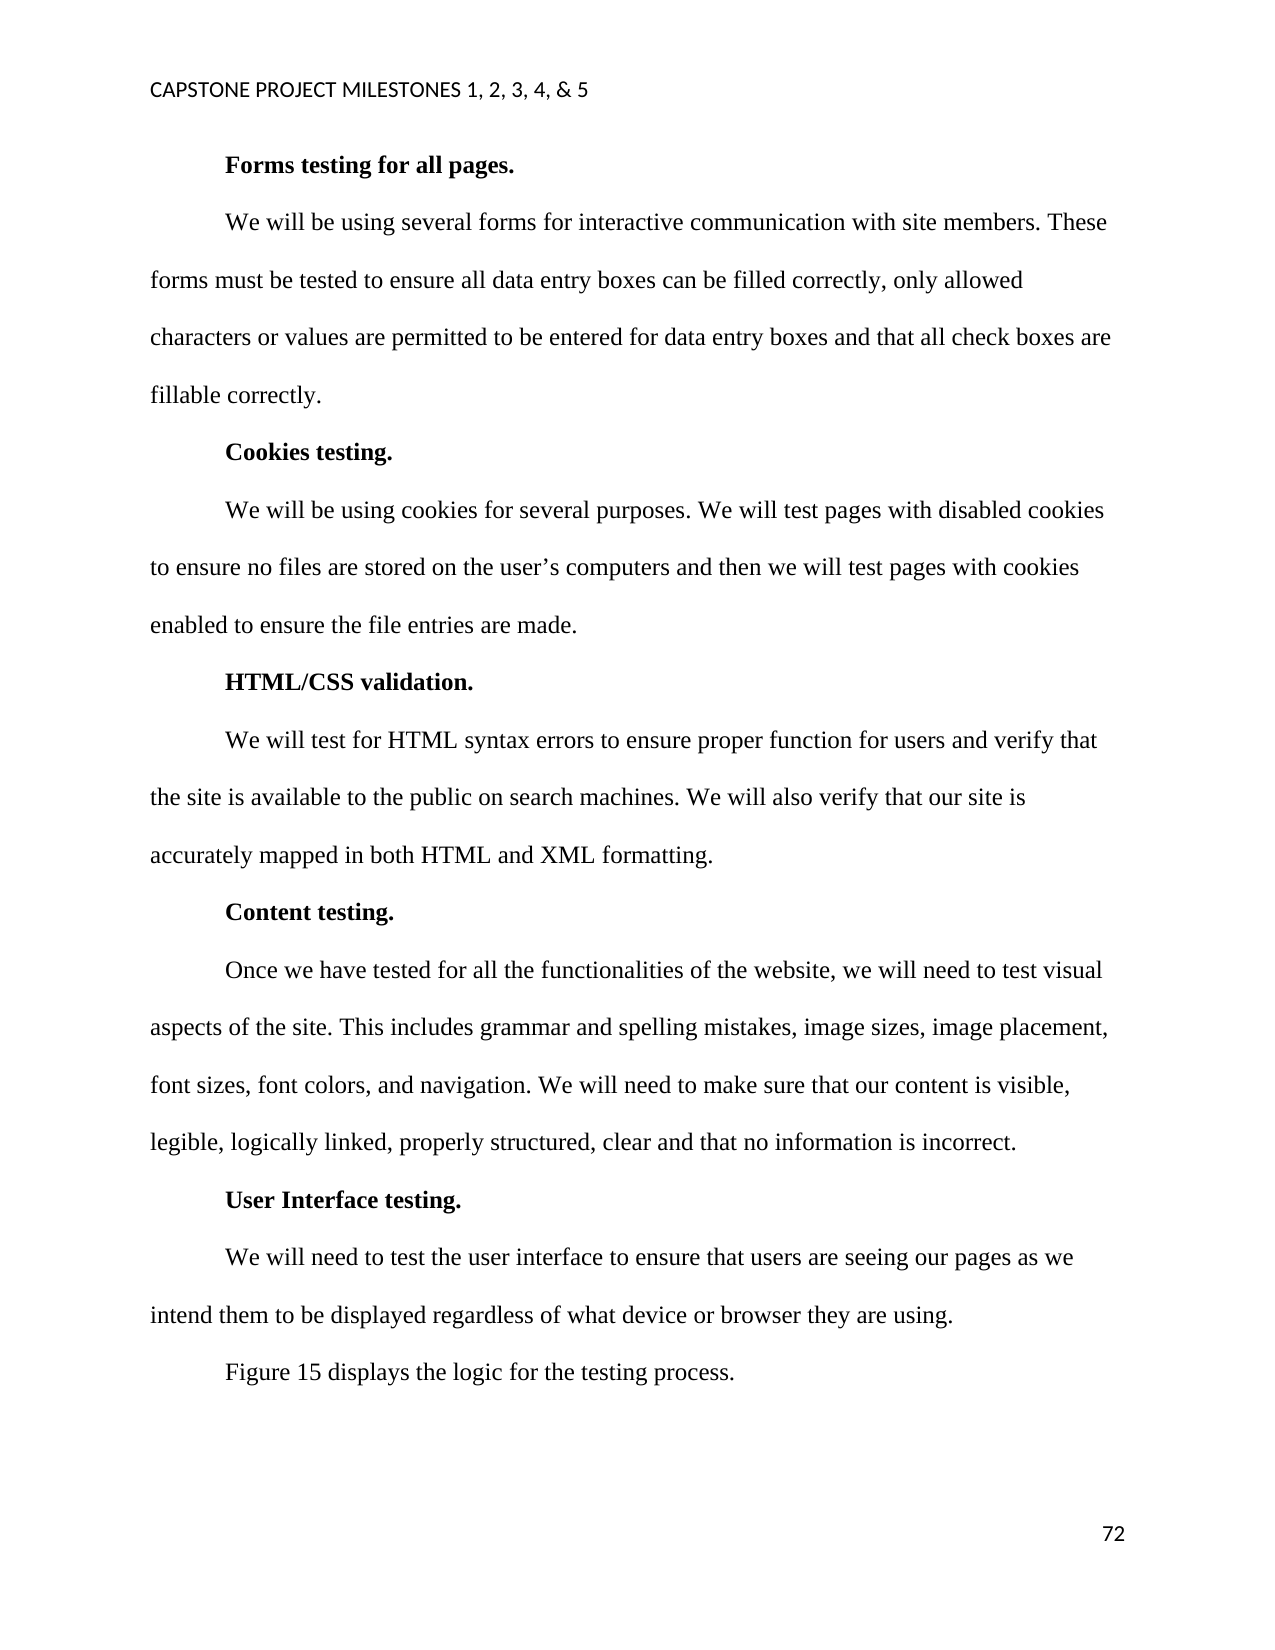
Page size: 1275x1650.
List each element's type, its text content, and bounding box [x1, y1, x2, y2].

subtitle Content testing. [150, 897, 1125, 926]
subtitle Cookies testing. [150, 437, 1125, 466]
text We will be using cookies for several purposes. We will test pages with disabled cookies to ensure no files are stored on the user’s computers and then we will test pages with cookies enabled to ensure the file entries are made. [150, 495, 1125, 639]
subtitle Forms testing for all pages. [150, 150, 1125, 179]
text Once we have tested for all the functionalities of the website, we will need to test visual aspects of the site. This includes grammar and spelling mistakes, image sizes, image placement, font sizes, font colors, and navigation. We will need to make sure that our content is visible, legible, logically linked, properly structured, clear and that no information is incorrect. [150, 955, 1125, 1156]
subtitle HTML/CSS validation. [150, 667, 1125, 696]
text We will need to test the user interface to ensure that users are seeing our pages as we intend them to be displayed regardless of what device or browser they are using. [150, 1242, 1125, 1329]
text We will be using several forms for interactive communication with site members. These forms must be tested to ensure all data entry boxes can be filled correctly, only allowed characters or values are permitted to be entered for data entry boxes and that all check boxes are fillable correctly. [150, 207, 1125, 409]
text Figure 15 displays the logic for the testing process. [150, 1357, 1125, 1386]
subtitle User Interface testing. [150, 1185, 1125, 1214]
text We will test for HTML syntax errors to ensure proper function for users and verify that the site is available to the public on search machines. We will also verify that our site is accurately mapped in both HTML and XML formatting. [150, 725, 1125, 869]
